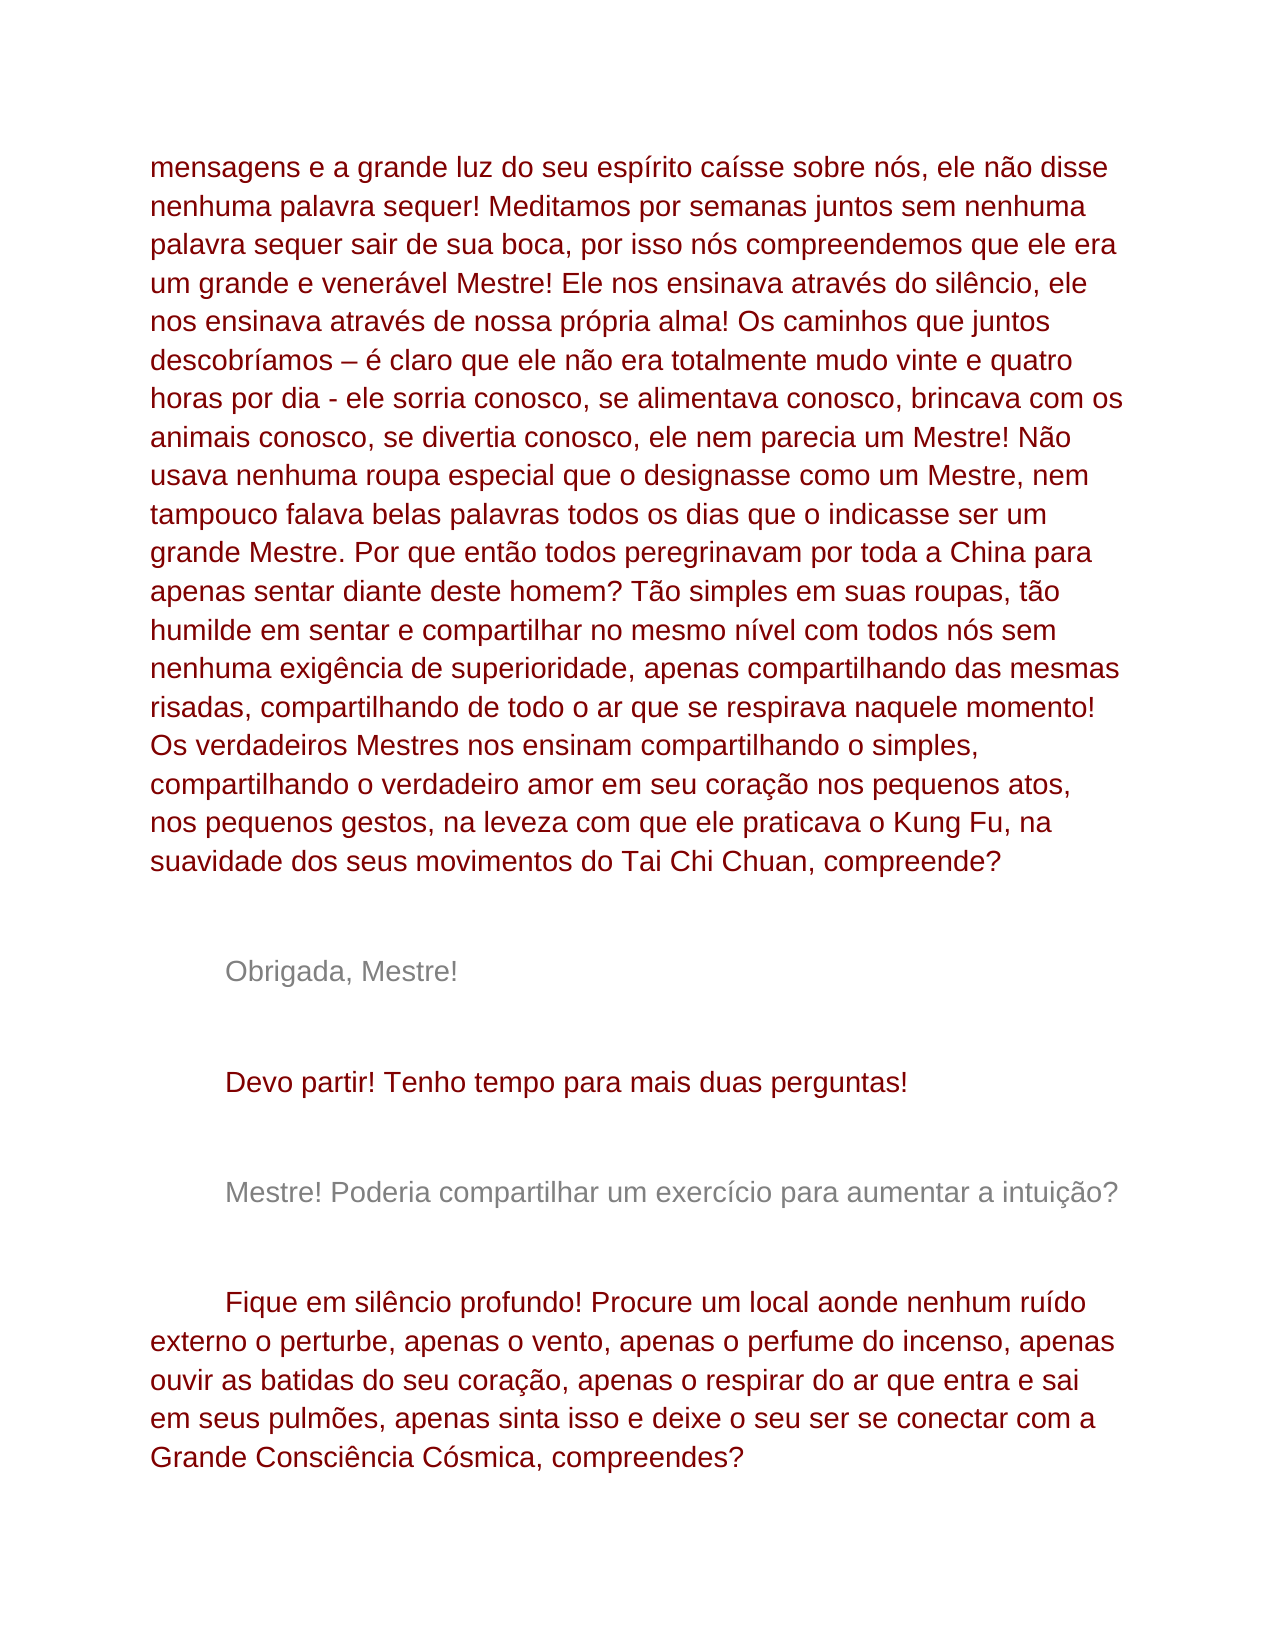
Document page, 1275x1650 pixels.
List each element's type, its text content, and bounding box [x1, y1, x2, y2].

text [150, 150, 1125, 877]
text Mestre! Poderia compartilhar um exercício para aumentar a intuição? [150, 1175, 1125, 1208]
text Fique em silêncio profundo! Procure um local aonde nenhum ruído externo o perturbe, apenas o vento, apenas o perfume do incenso, apenas ouvir as batidas do seu coração, apenas o respirar do ar que entra e sai em seus pulmões, apenas sinta isso e deixe o seu ser se conectar com a Grande Consciência Cósmica, compreendes? [150, 1285, 1125, 1473]
text Devo partir! Tenho tempo para mais duas perguntas! [150, 1064, 1125, 1098]
text Obrigada, Mestre! [150, 954, 1125, 988]
